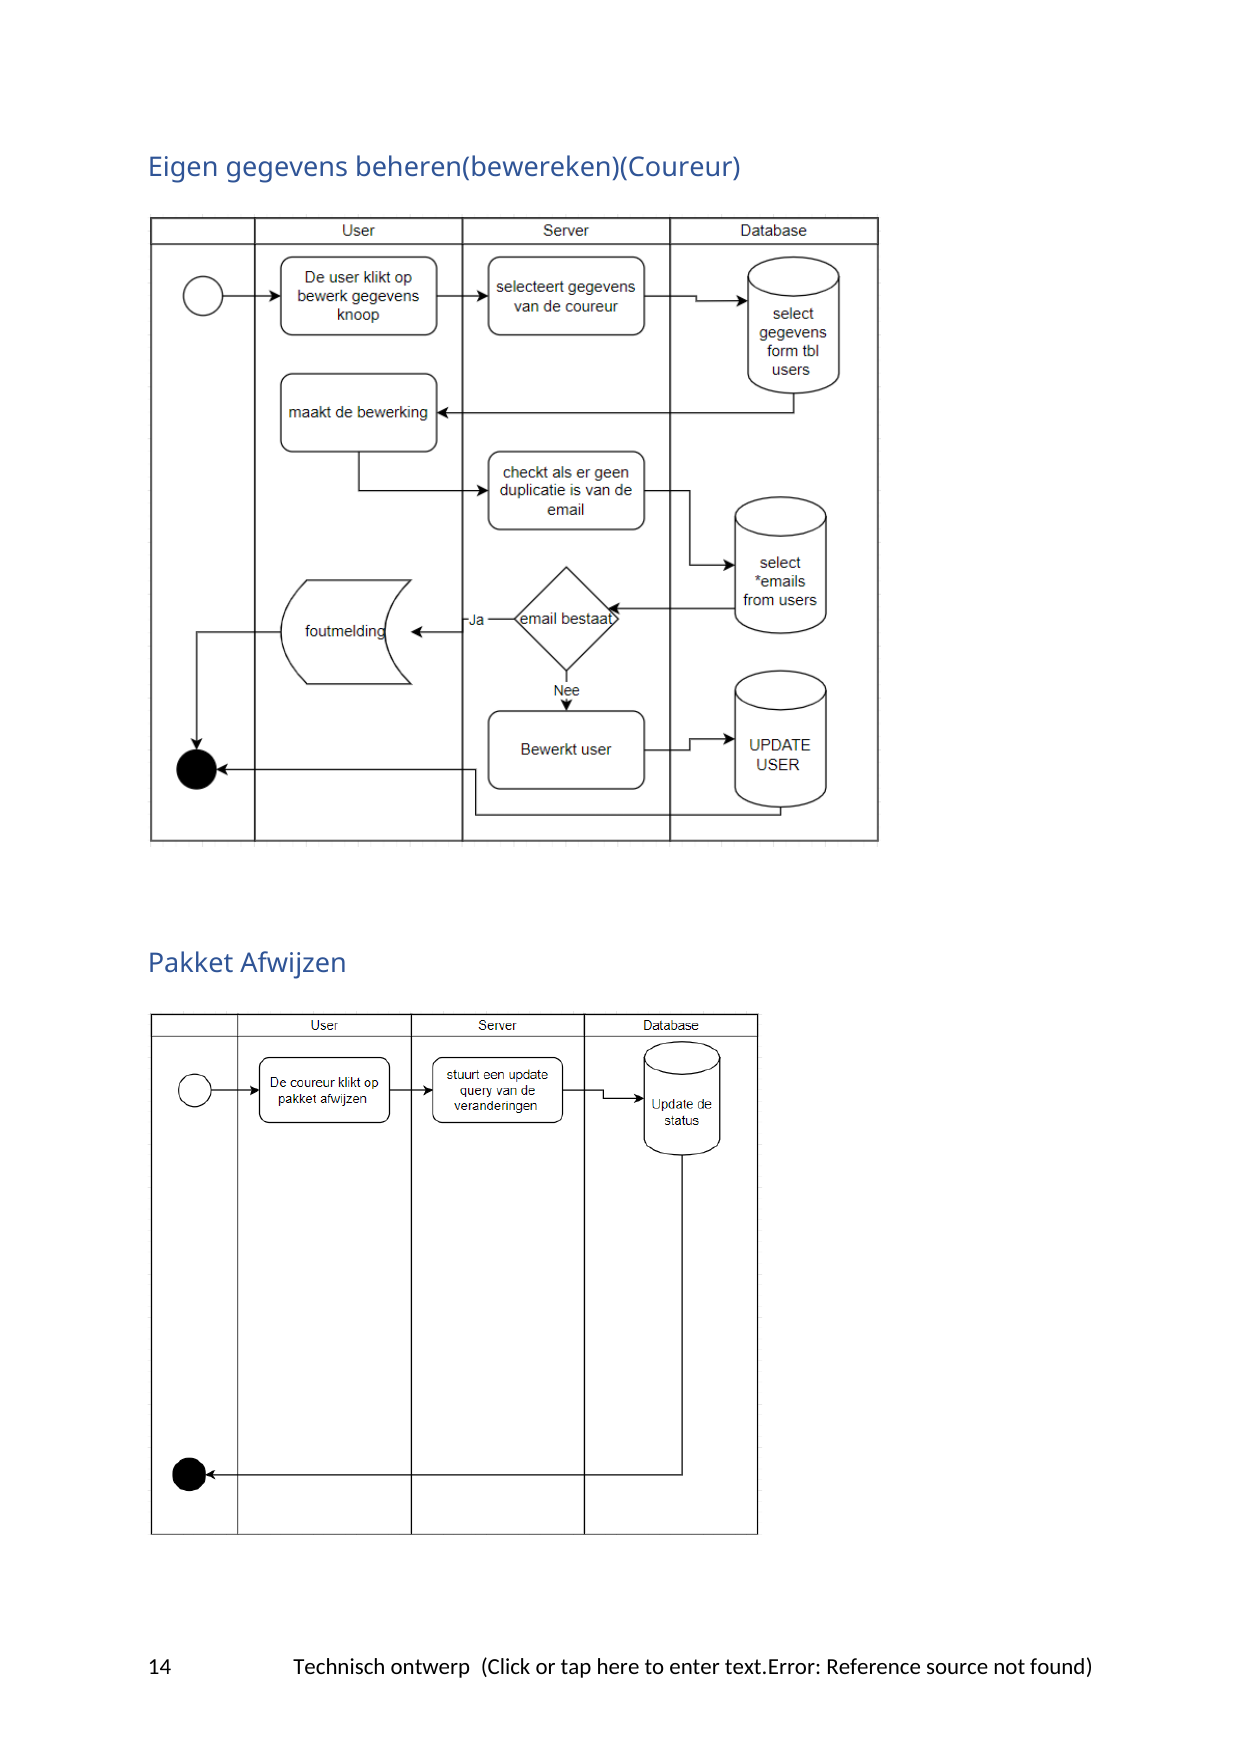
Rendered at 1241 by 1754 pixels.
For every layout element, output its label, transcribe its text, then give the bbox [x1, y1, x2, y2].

subtitle Eigen gegevens beheren(bewereken)(Coureur) [148, 148, 1093, 184]
picture [147, 214, 881, 847]
picture [147, 1011, 763, 1535]
subtitle Pakket Afwijzen [148, 944, 1093, 981]
